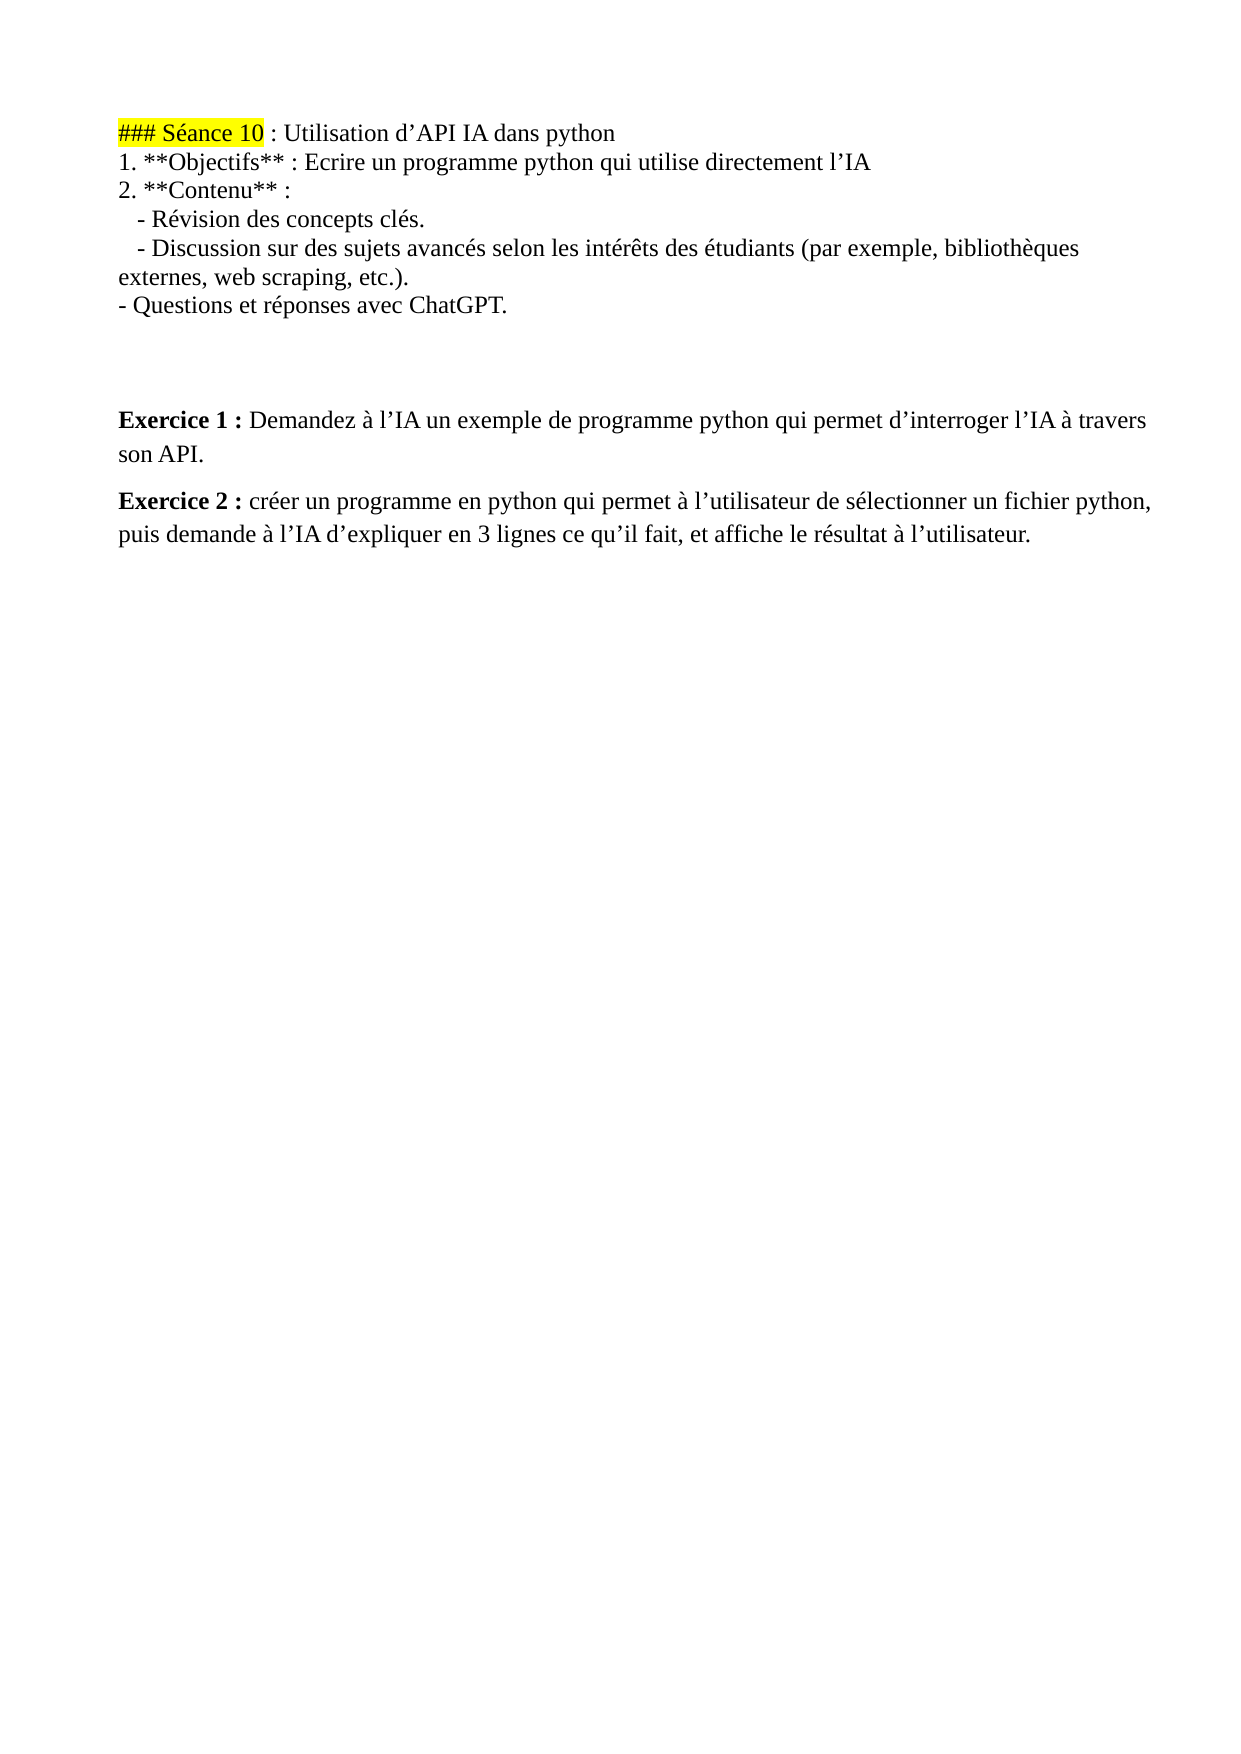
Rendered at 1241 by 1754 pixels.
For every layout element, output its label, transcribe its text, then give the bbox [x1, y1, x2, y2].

text - Révision des concepts clés. [118, 204, 1169, 233]
text - Questions et réponses avec ChatGPT. [118, 291, 1169, 319]
text ### Séance 10 : Utilisation d’API IA dans python [264, 118, 1169, 147]
text - Discussion sur des sujets avancés selon les intérêts des étudiants (par exemple, bibliothèques externes, web scraping, etc.). [118, 233, 1169, 291]
text 2. **Contenu** : [118, 176, 1169, 204]
text 1. **Objectifs** : Ecrire un programme python qui utilise directement l’IA [118, 147, 1169, 176]
text Exercice 2 : créer un programme en python qui permet à l’utilisateur de sélectionner un fichier python, puis demande à l’IA d’expliquer en 3 lignes ce qu’il fait, et affiche le résultat à l’utilisateur. [118, 486, 1169, 548]
text Exercice 1 : Demandez à l’IA un exemple de programme python qui permet d’interroger l’IA à travers son API. [118, 406, 1169, 467]
